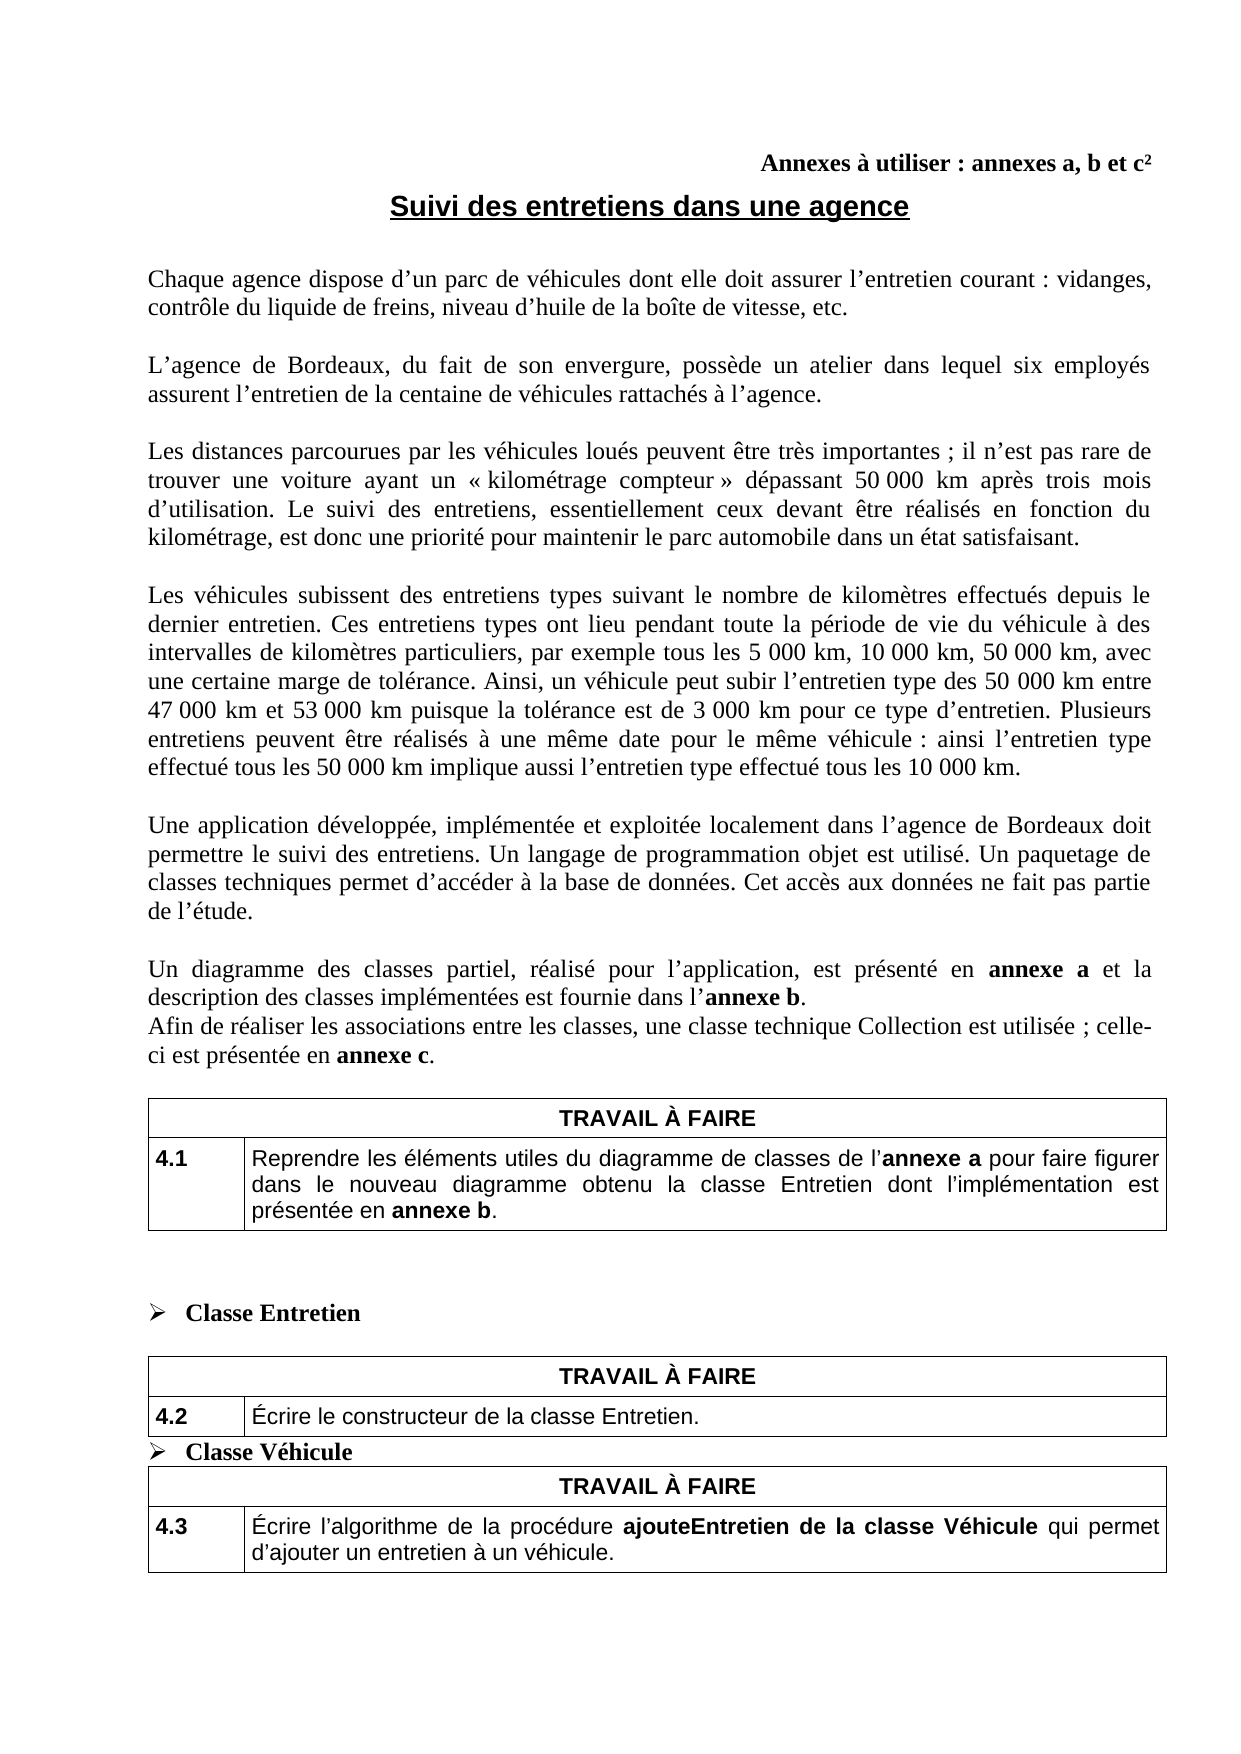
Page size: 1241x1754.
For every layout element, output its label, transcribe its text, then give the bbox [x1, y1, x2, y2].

text Chaque agence dispose d’un parc de véhicules dont elle doit assurer l’entretien courant : vidanges, contrôle du liquide de freins, niveau d’huile de la boîte de vitesse, etc. [148, 264, 1152, 321]
text Un diagramme des classes partiel, réalisé pour l’application, est présenté en annexe a et la description des classes implémentées est fournie dans l’annexe b. [148, 954, 1152, 1011]
text Suivi des entretiens dans une agence [148, 189, 1152, 222]
text Afin de réaliser les associations entre les classes, une classe technique Collection est utilisée ; celle-ci est présentée en annexe c. [148, 1011, 1152, 1069]
text Une application développée, implémentée et exploitée localement dans l’agence de Bordeaux doit permettre le suivi des entretiens. Un langage de programmation objet est utilisé. Un paquetage de classes techniques permet d’accéder à la base de données. Cet accès aux données ne fait pas partie de l’étude. [148, 810, 1152, 925]
table_cell Reprendre les éléments utiles du diagramme de classes de l’annexe a pour faire figurer dans le nouveau diagramme obtenu la classe Entretien dont l’implémentation est présentée en annexe b. [245, 1138, 1166, 1230]
table_cell Écrire le constructeur de la classe Entretien. [245, 1397, 1166, 1436]
subtitle Classe Véhicule [148, 1437, 1152, 1466]
table_cell 4.2 [149, 1397, 244, 1436]
table_header TRAVAIL À FAIRE [149, 1467, 1166, 1506]
table_header TRAVAIL À FAIRE [149, 1357, 1166, 1396]
text L’agence de Bordeaux, du fait de son envergure, possède un atelier dans lequel six employés assurent l’entretien de la centaine de véhicules rattachés à l’agence. [148, 350, 1152, 407]
text Les véhicules subissent des entretiens types suivant le nombre de kilomètres effectués depuis le dernier entretien. Ces entretiens types ont lieu pendant toute la période de vie du véhicule à des intervalles de kilomètres particuliers, par exemple tous les 5 000 km, 10 000 km, 50 000 km, avec une certaine marge de tolérance. Ainsi, un véhicule peut subir l’entretien type des 50 000 km entre 47 000 km et 53 000 km puisque la tolérance est de 3 000 km pour ce type d’entretien. Plusieurs entretiens peuvent être réalisés à une même date pour le même véhicule : ainsi l’entretien type effectué tous les 50 000 km implique aussi l’entretien type effectué tous les 10 000 km. [148, 580, 1152, 781]
text Annexes à utiliser : annexes a, b et c² [148, 148, 1152, 176]
text Les distances parcourues par les véhicules loués peuvent être très importantes ; il n’est pas rare de trouver une voiture ayant un « kilométrage compteur » dépassant 50 000 km après trois mois d’utilisation. Le suivi des entretiens, essentiellement ceux devant être réalisés en fonction du kilométrage, est donc une priorité pour maintenir le parc automobile dans un état satisfaisant. [148, 436, 1152, 551]
table_cell Écrire l’algorithme de la procédure ajouteEntretien de la classe Véhicule qui permet d’ajouter un entretien à un véhicule. [245, 1507, 1166, 1572]
table_header TRAVAIL À FAIRE [149, 1099, 1166, 1137]
subtitle Classe Entretien [148, 1298, 1152, 1327]
table_cell 4.1 [149, 1138, 244, 1230]
table_cell 4.3 [149, 1507, 244, 1572]
